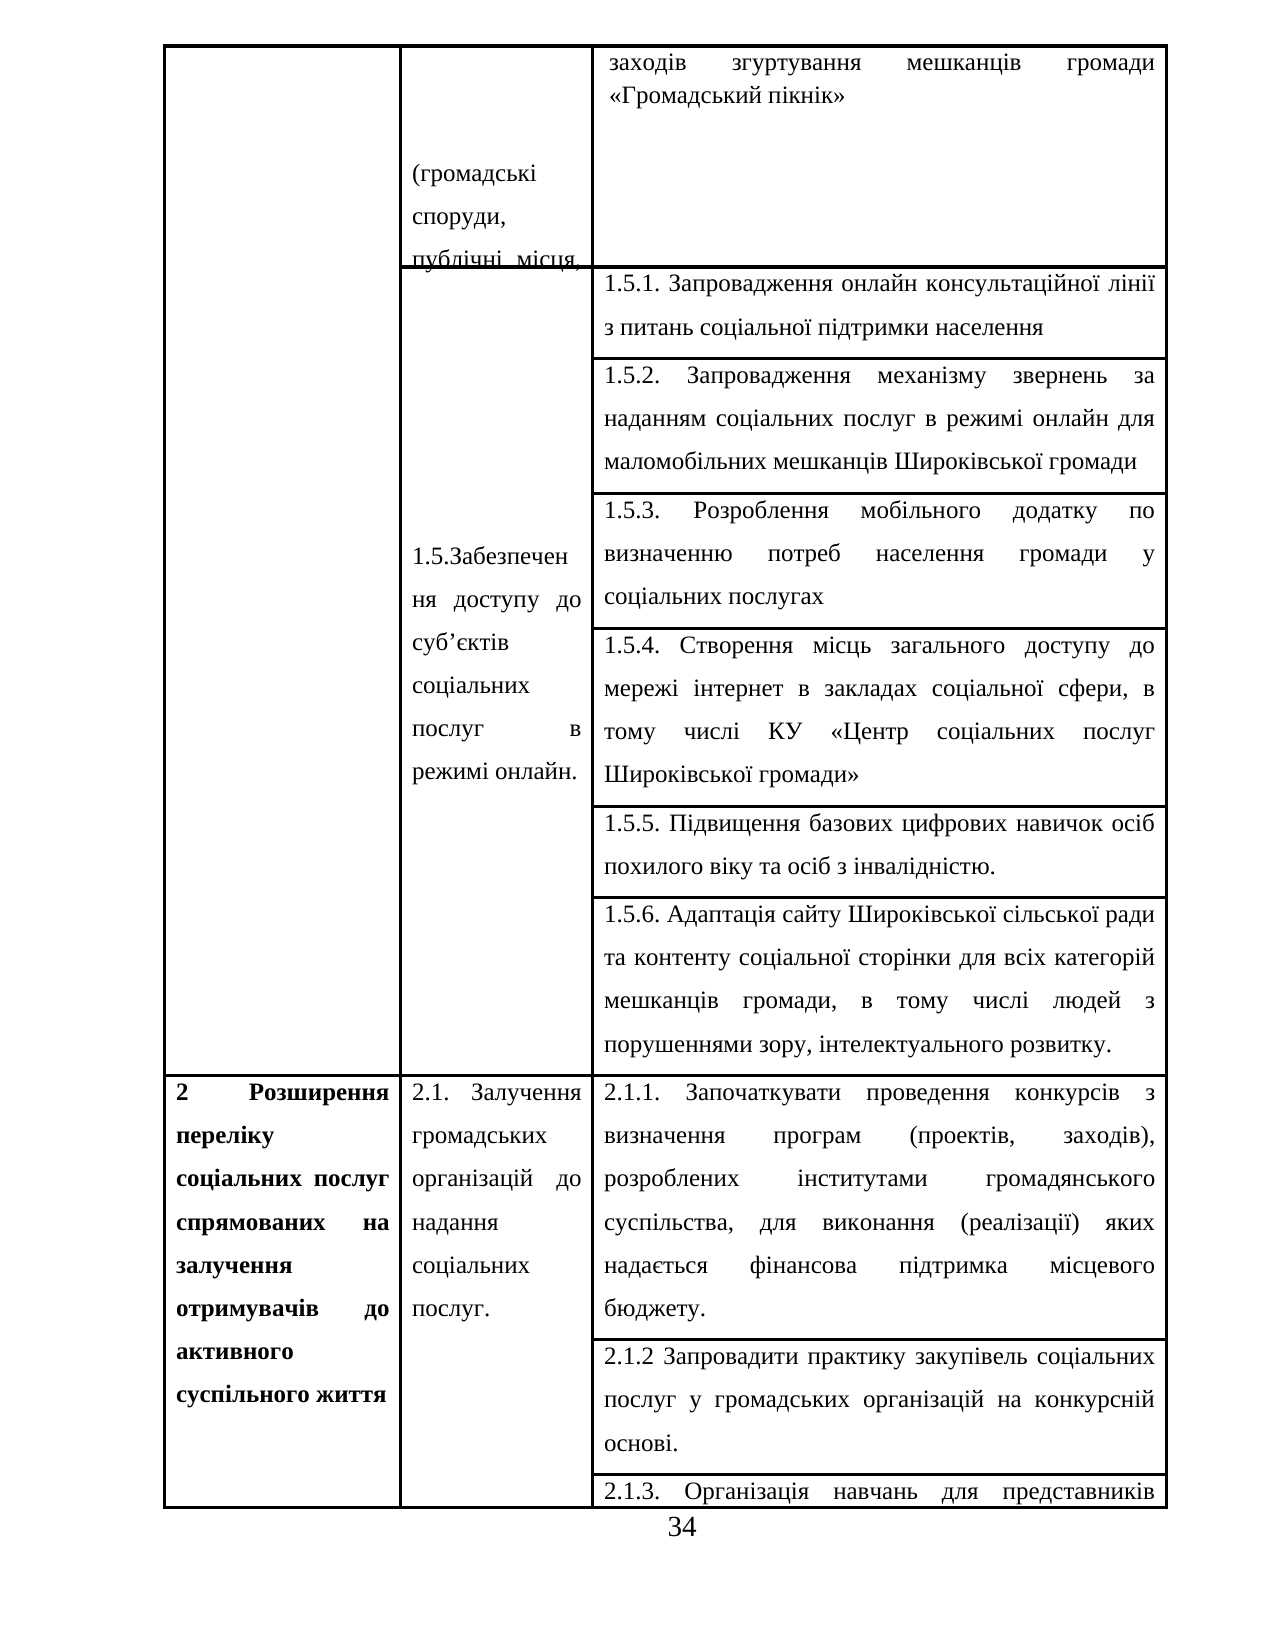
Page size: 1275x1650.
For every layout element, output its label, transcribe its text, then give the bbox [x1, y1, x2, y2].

table_cell 1.5.5. Підвищення базових цифрових навичок осіб похилого віку та осіб з інвалідністю. [594, 808, 1165, 896]
table_cell 1.5.6. Адаптація сайту Широківської сільської ради та контенту соціальної сторінки для всіх категорій мешканців громади, в тому числі людей з порушеннями зору, інтелектуального розвитку. [594, 899, 1165, 1074]
table_cell 2.1.2 Запровадити практику закупівель соціальних послуг у громадських організацій на конкурсній основі. [594, 1341, 1165, 1473]
table_cell 1.5.4. Створення місць загального доступу до мережі інтернет в закладах соціальної сфери, в тому числі КУ «Центр соціальних послуг Широківської громади» [594, 630, 1165, 804]
table_cell 2 Розширення переліку соціальних послуг спрямованих на залучення отримувачів до активного суспільного життя [166, 1077, 399, 1506]
table_cell 1.5.2. Запровадження механізму звернень за наданням соціальних послуг в режимі онлайн для маломобільних мешканців Широківської громади [594, 360, 1165, 492]
table_cell 2.1. Залучення громадських організацій до надання соціальних послуг. [402, 1077, 591, 1506]
table_cell 1.5.Забезпечення доступу до суб’єктів соціальних послуг в режимі онлайн. [402, 269, 591, 1074]
table_cell 1.5.1. Запровадження онлайн консультаційної лінії з питань соціальної підтримки населення [594, 269, 1165, 357]
table_cell 1.5.3. Розроблення мобільного додатку по визначенню потреб населення громади у соціальних послугах [594, 495, 1165, 627]
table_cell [594, 1476, 1165, 1506]
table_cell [594, 48, 1165, 265]
table_cell 2.1.1. Започаткувати проведення конкурсів з визначення програм (проектів, заходів), розроблених інститутами громадянського суспільства, для виконання (реалізації) яких надається фінансова підтримка місцевого бюджету. [594, 1077, 1165, 1338]
